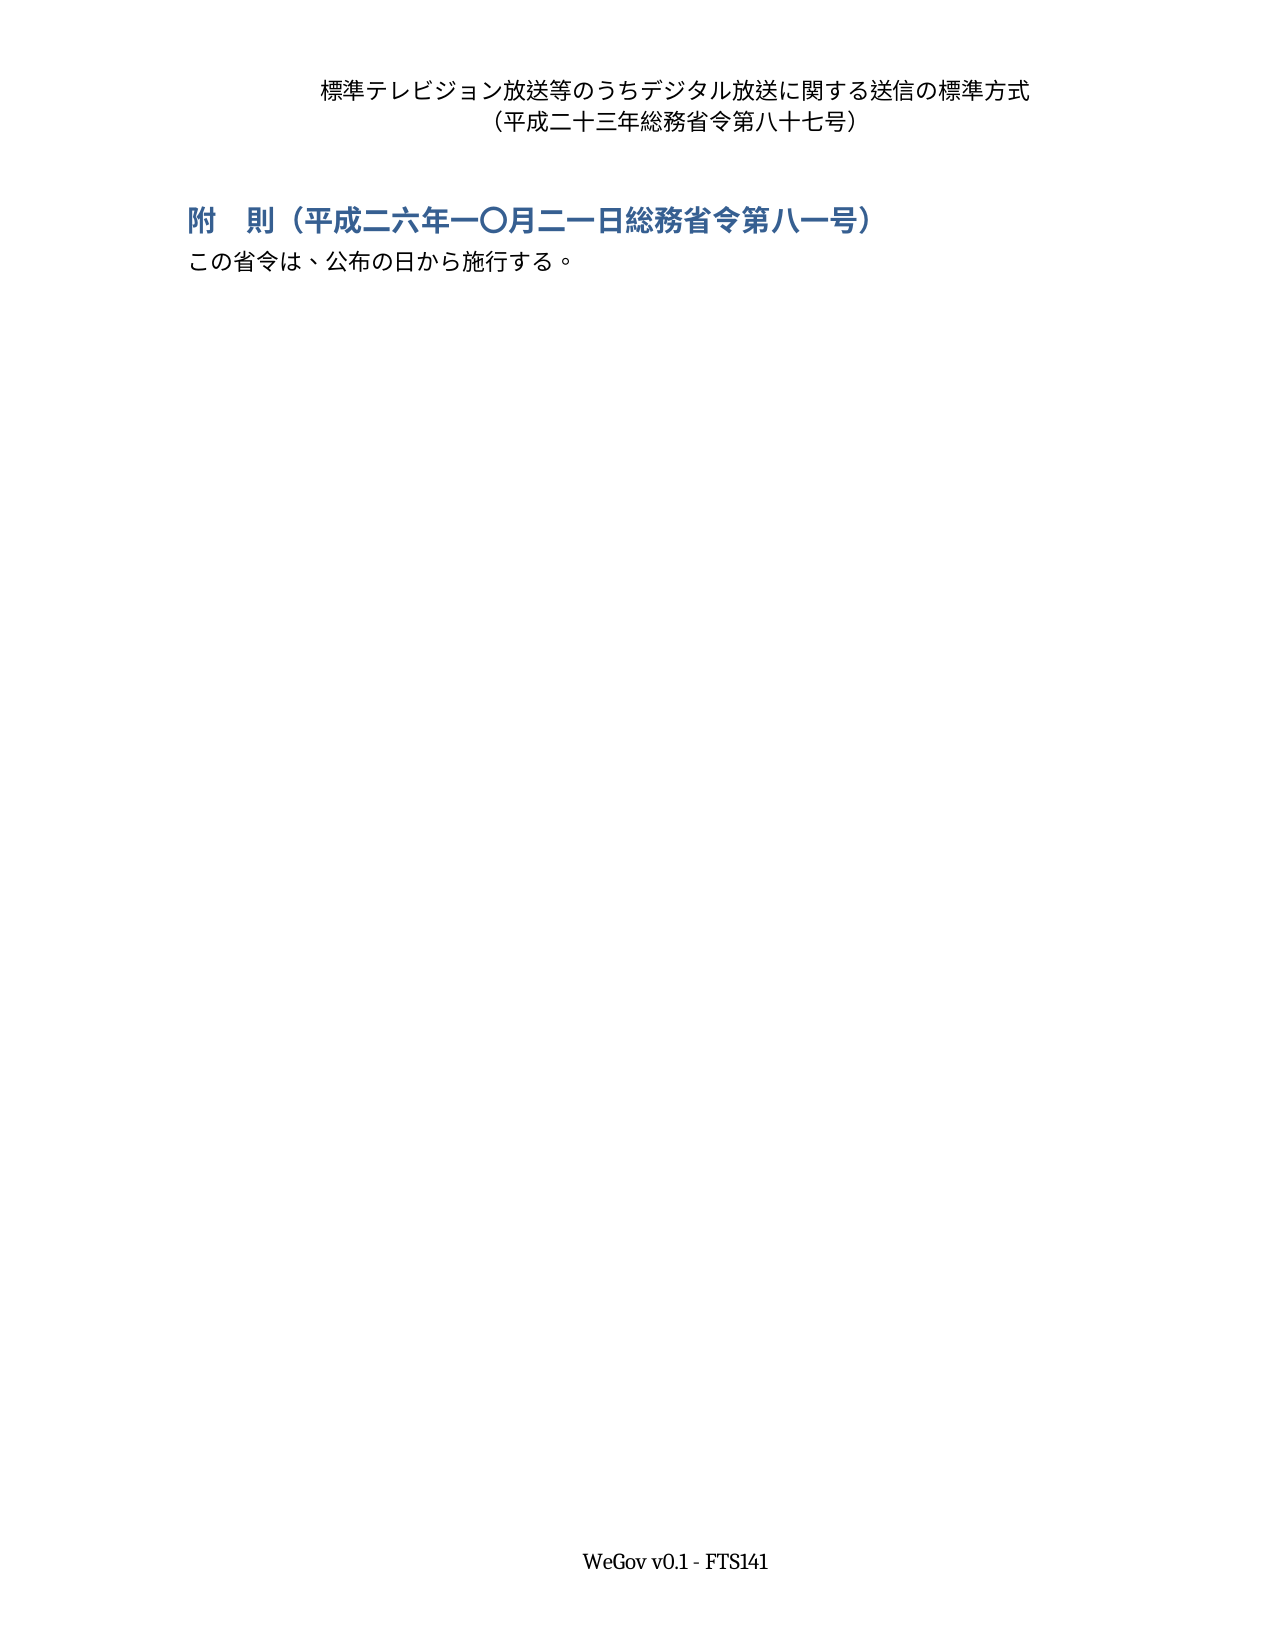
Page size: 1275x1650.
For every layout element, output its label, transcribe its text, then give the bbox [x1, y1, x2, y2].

subtitle 附 則（平成二六年一〇月二一日総務省令第八一号） [187, 200, 1087, 240]
text この省令は、公布の日から施行する。 [187, 246, 1087, 277]
